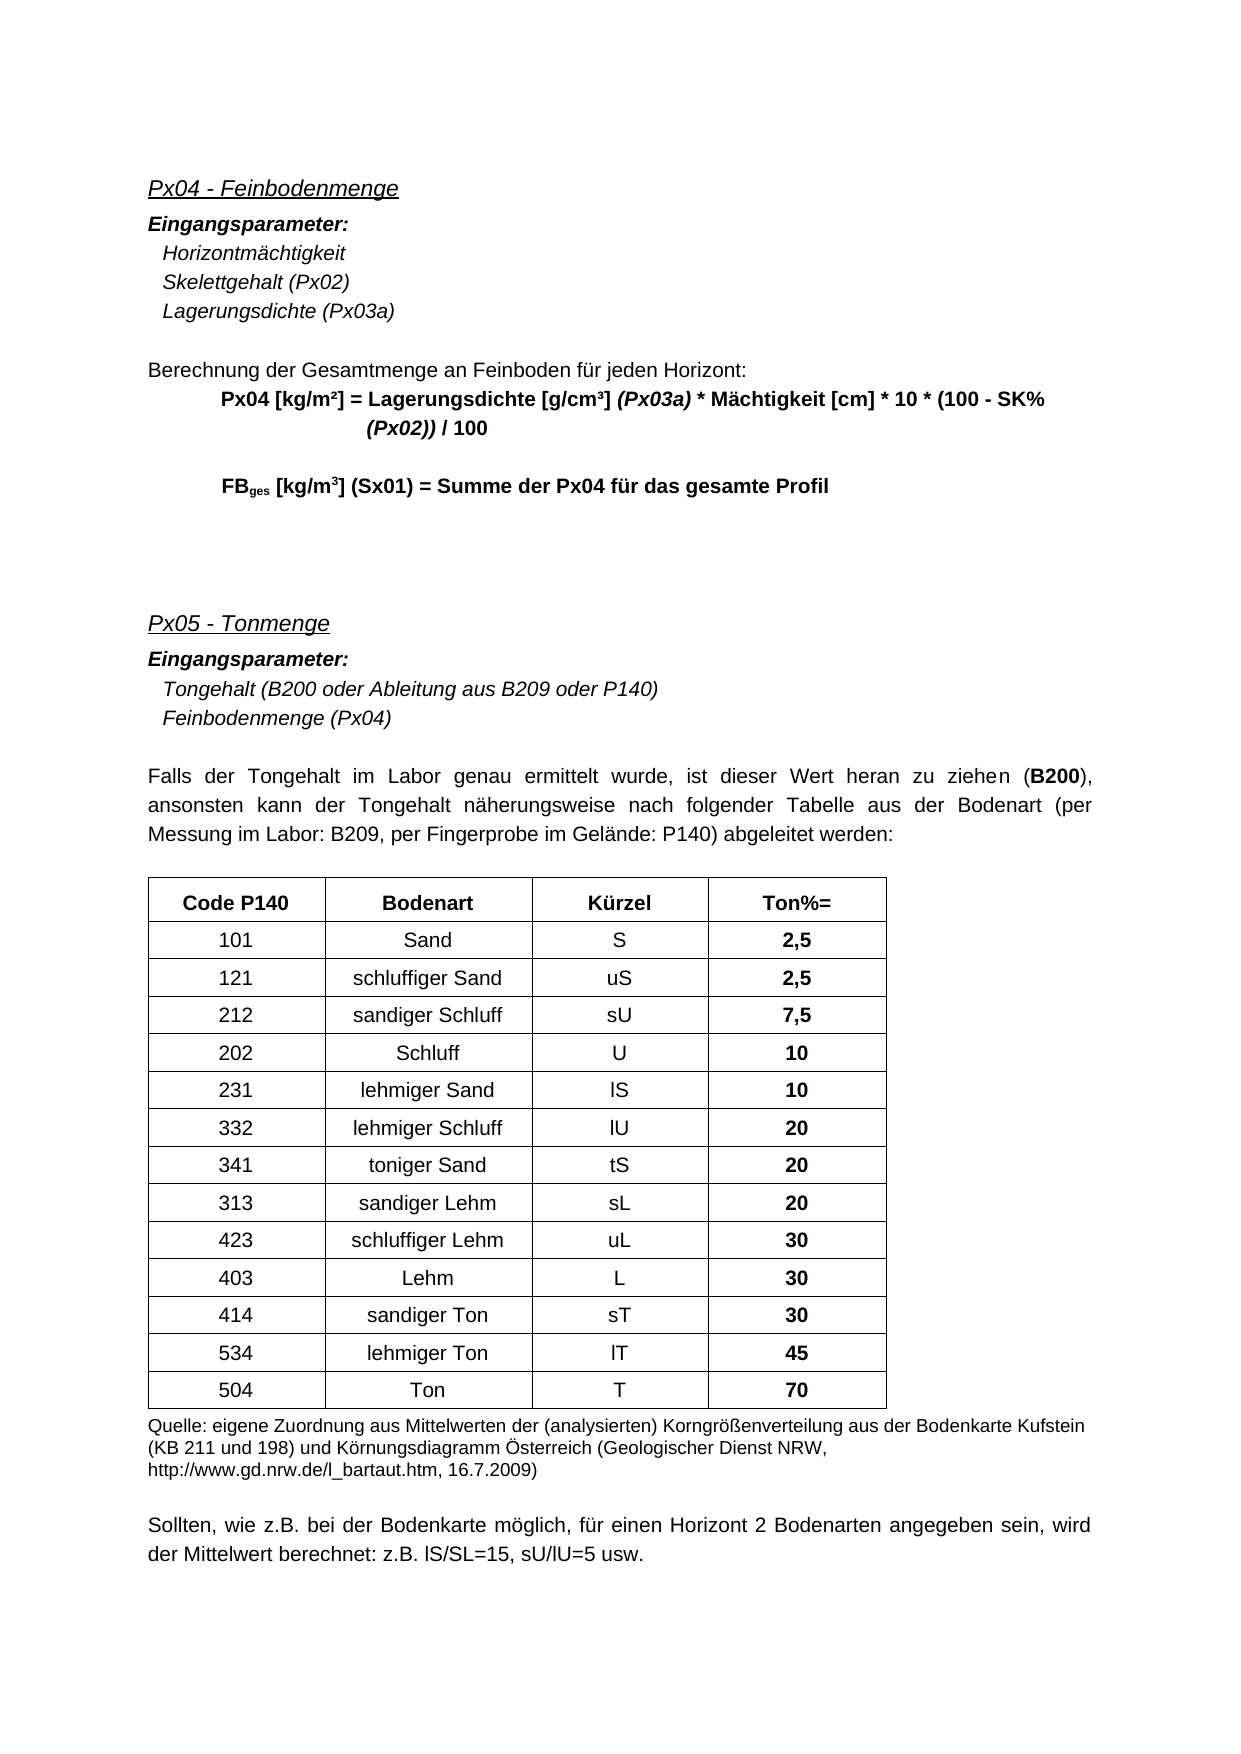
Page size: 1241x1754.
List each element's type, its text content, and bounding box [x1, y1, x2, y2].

text Sollten, wie z.B. bei der Bodenkarte möglich, für einen Horizont 2 Bodenarten angegeben sein, wird der Mittelwert berechnet: z.B. lS/SL=15, sU/lU=5 usw. [148, 1509, 1093, 1567]
table_cell S [533, 922, 708, 958]
table_cell sT [533, 1297, 708, 1333]
table_cell sandiger Schluff [326, 997, 532, 1033]
text Px04 [kg/m²] = Lagerungsdichte [g/cm³] (Px03a) * Mächtigkeit [cm] * 10 * (100 - SK% (Px02)) / 100 [221, 383, 1093, 441]
table_cell 2,5 [709, 922, 886, 958]
table_cell uL [533, 1222, 708, 1258]
table_header Bodenart [326, 878, 532, 921]
table_cell 20 [709, 1184, 886, 1221]
table_header Kürzel [533, 878, 708, 921]
table_cell uS [533, 959, 708, 996]
table_cell T [533, 1372, 708, 1408]
table_cell sU [533, 997, 708, 1033]
table_cell 212 [149, 997, 325, 1033]
text Eingangsparameter: [148, 643, 1093, 673]
text Berechnung der Gesamtmenge an Feinboden für jeden Horizont: [148, 354, 1093, 383]
table_cell sL [533, 1184, 708, 1221]
table_cell 45 [709, 1334, 886, 1371]
table_cell 504 [149, 1372, 325, 1408]
table_cell toniger Sand [326, 1147, 532, 1183]
table_cell 70 [709, 1372, 886, 1408]
text Eingangsparameter: [148, 208, 1093, 237]
table_cell 20 [709, 1109, 886, 1146]
table_cell 332 [149, 1109, 325, 1146]
table_header Code P140 [149, 878, 325, 921]
table_cell sandiger Ton [326, 1297, 532, 1333]
table_cell 423 [149, 1222, 325, 1258]
table_cell 313 [149, 1184, 325, 1221]
table_cell U [533, 1034, 708, 1071]
text FBges [kg/m3] (Sx01) = Summe der Px04 für das gesamte Profil [148, 471, 1093, 500]
table_cell 30 [709, 1222, 886, 1258]
table_cell 10 [709, 1034, 886, 1071]
table_cell Lehm [326, 1259, 532, 1296]
table_cell Ton [326, 1372, 532, 1408]
table_cell 10 [709, 1072, 886, 1108]
table_cell Schluff [326, 1034, 532, 1071]
table_header Ton%= [709, 878, 886, 921]
table_cell lehmiger Sand [326, 1072, 532, 1108]
table_cell 414 [149, 1297, 325, 1333]
table_cell lT [533, 1334, 708, 1371]
table_cell 534 [149, 1334, 325, 1371]
table_cell schluffiger Sand [326, 959, 532, 996]
subtitle Px05 - Tonmenge [148, 608, 1093, 637]
table_cell lS [533, 1072, 708, 1108]
table_cell 30 [709, 1259, 886, 1296]
table_cell Sand [326, 922, 532, 958]
table_cell lehmiger Schluff [326, 1109, 532, 1146]
table_cell tS [533, 1147, 708, 1183]
table_cell lU [533, 1109, 708, 1146]
text Feinbodenmenge (Px04) [162, 702, 1093, 731]
table_cell 30 [709, 1297, 886, 1333]
table_cell 341 [149, 1147, 325, 1183]
table_cell 2,5 [709, 959, 886, 996]
table_cell 101 [149, 922, 325, 958]
table_cell 121 [149, 959, 325, 996]
table_cell lehmiger Ton [326, 1334, 532, 1371]
text Falls der Tongehalt im Labor genau ermittelt wurde, ist dieser Wert heran zu ziehen (B200), ansonsten kann der Tongehalt näherungsweise nach folgender Tabelle aus der Bodenart (per Messung im Labor: B209, per Fingerprobe im Gelände: P140) abgeleitet werden: [148, 760, 1093, 848]
table_cell 20 [709, 1147, 886, 1183]
text Skelettgehalt (Px02) [162, 266, 1093, 296]
text Quelle: eigene Zuordnung aus Mittelwerten der (analysierten) Korngrößenverteilung aus der Bodenkarte Kufstein (KB 211 und 198) und Körnungsdiagramm Österreich (Geologischer Dienst NRW, http://www.gd.nrw.de/l_bartaut.htm, 16.7.2009) [148, 1415, 1093, 1480]
table_cell 231 [149, 1072, 325, 1108]
text Tongehalt (B200 oder Ableitung aus B209 oder P140) [162, 673, 1093, 702]
table_cell schluffiger Lehm [326, 1222, 532, 1258]
table_cell sandiger Lehm [326, 1184, 532, 1221]
table_cell 202 [149, 1034, 325, 1071]
text Horizontmächtigkeit [162, 237, 1093, 266]
table_cell L [533, 1259, 708, 1296]
table_cell 403 [149, 1259, 325, 1296]
text Lagerungsdichte (Px03a) [162, 296, 1093, 325]
table_cell 7,5 [709, 997, 886, 1033]
subtitle Px04 - Feinbodenmenge [148, 173, 1093, 202]
